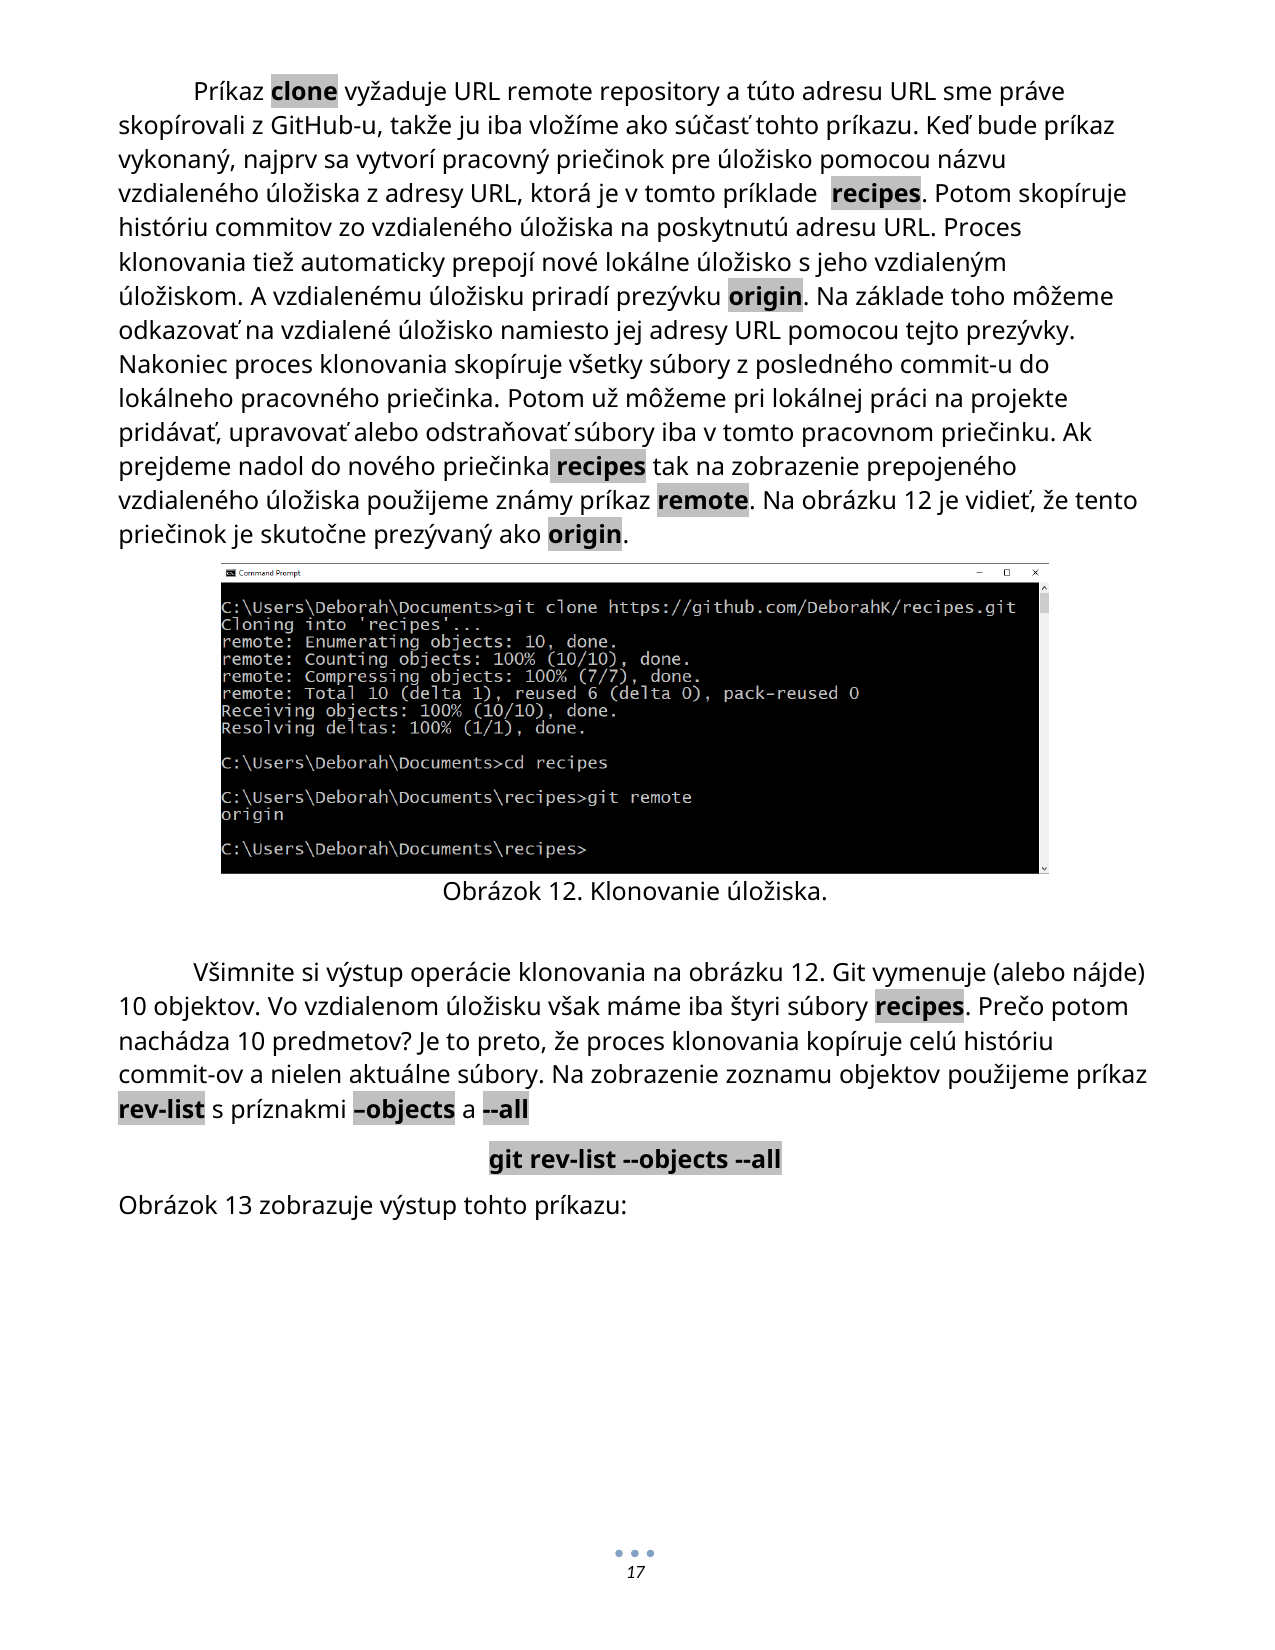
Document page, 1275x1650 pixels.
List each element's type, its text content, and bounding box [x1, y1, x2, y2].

text Všimnite si výstup operácie klonovania na obrázku 12. Git vymenuje (alebo nájde) 10 objektov. Vo vzdialenom úložisku však máme iba štyri súbory recipes. Prečo potom nachádza 10 predmetov? Je to preto, že proces klonovania kopíruje celú históriu commit-ov a nielen aktuálne súbory. Na zobrazenie zoznamu objektov použijeme príkaz rev-list s príznakmi –objects a --all [118, 955, 1152, 1125]
text Obrázok 12. Klonovanie úložiska. [118, 874, 1152, 908]
text Obrázok 13 zobrazuje výstup tohto príkazu: [118, 1188, 1152, 1222]
picture [221, 563, 1049, 874]
text git rev-list --objects --all [118, 1138, 1152, 1175]
text Príkaz clone vyžaduje URL remote repository a túto adresu URL sme práve skopírovali z GitHub-u, takže ju iba vložíme ako súčasť tohto príkazu. Keď bude príkaz vykonaný, najprv sa vytvorí pracovný priečinok pre úložisko pomocou názvu vzdialeného úložiska z adresy URL, ktorá je v tomto príklade recipes. Potom skopíruje históriu commitov zo vzdialeného úložiska na poskytnutú adresu URL. Proces klonovania tiež automaticky prepojí nové lokálne úložisko s jeho vzdialeným úložiskom. A vzdialenému úložisku priradí prezývku origin. Na základe toho môžeme odkazovať na vzdialené úložisko namiesto jej adresy URL pomocou tejto prezývky. Nakoniec proces klonovania skopíruje všetky súbory z posledného commit-u do lokálneho pracovného priečinka. Potom už môžeme pri lokálnej práci na projekte pridávať, upravovať alebo odstraňovať súbory iba v tomto pracovnom priečinku. Ak prejdeme nadol do nového priečinka recipes tak na zobrazenie prepojeného vzdialeného úložiska použijeme známy príkaz remote. Na obrázku 12 je vidieť, že tento priečinok je skutočne prezývaný ako origin. [118, 74, 1152, 551]
